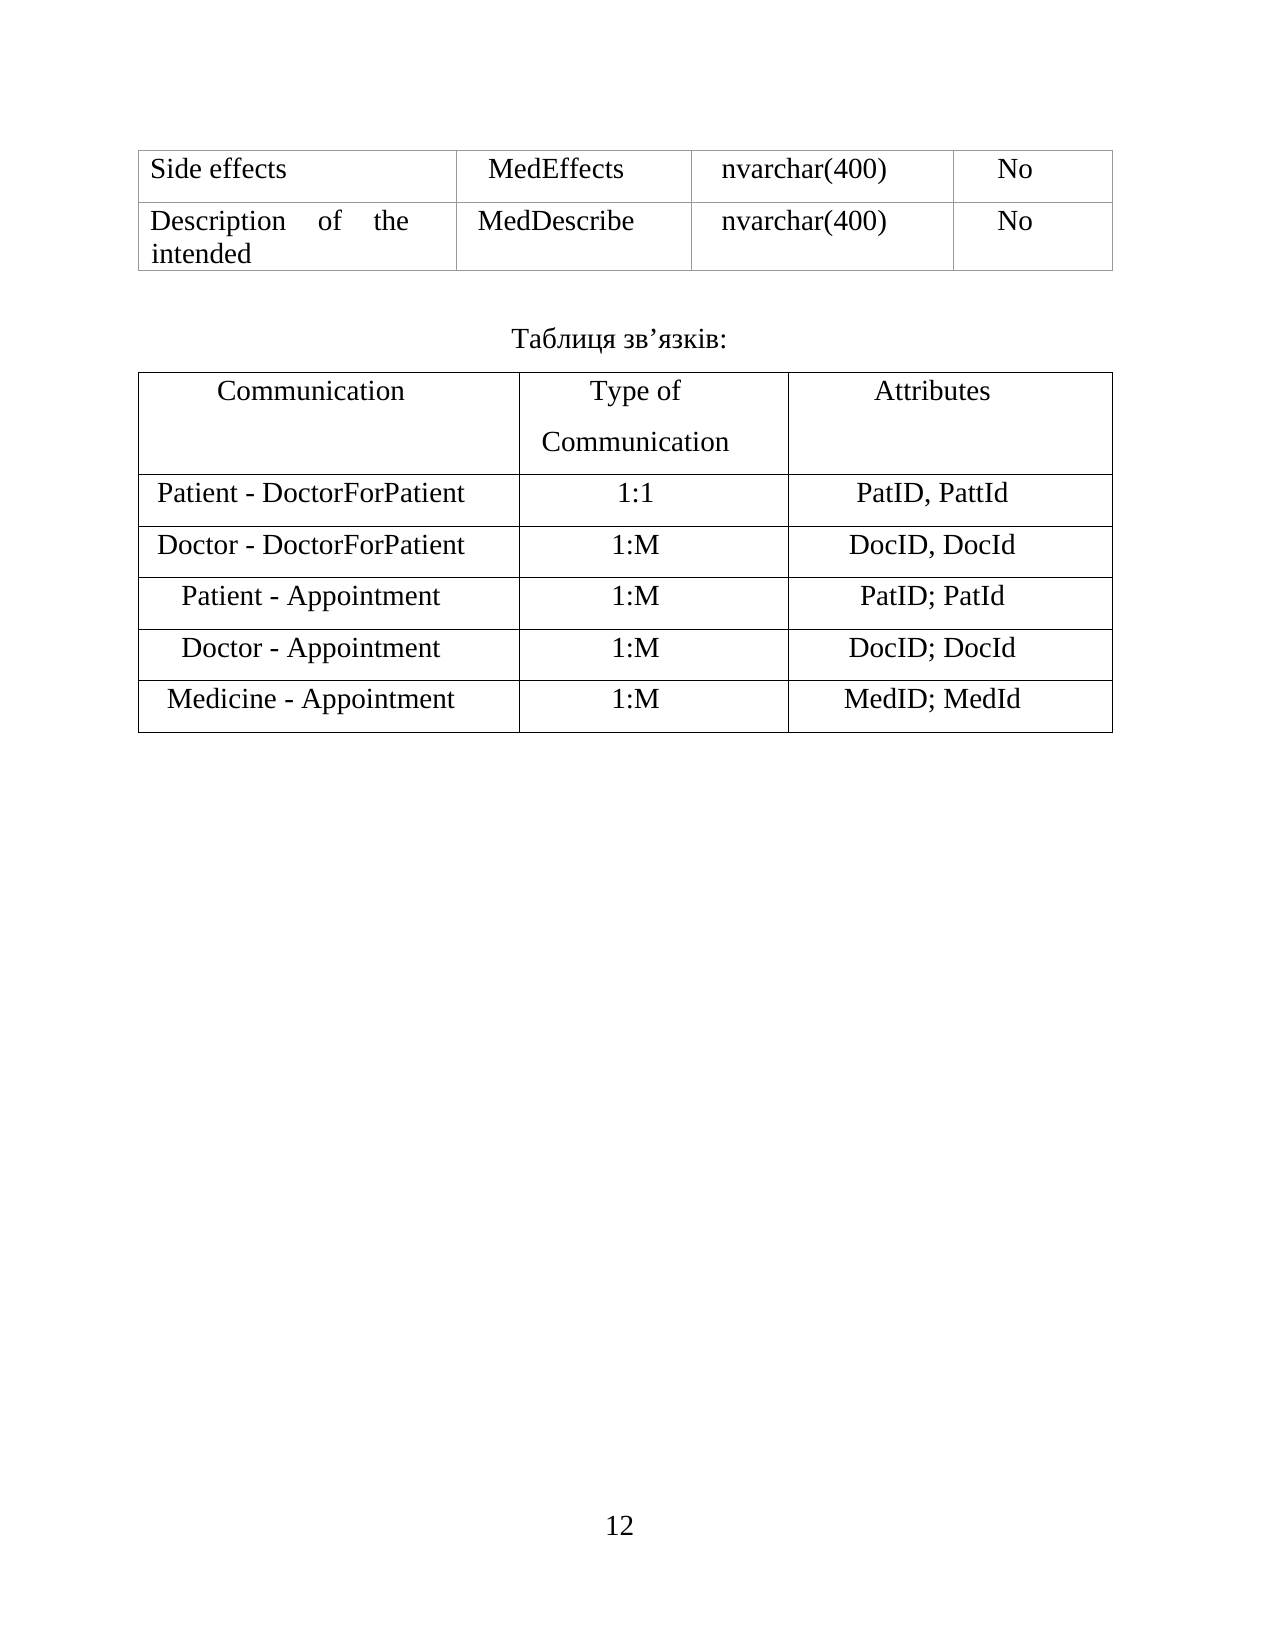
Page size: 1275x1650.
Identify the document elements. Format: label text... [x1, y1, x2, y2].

table_cell No [954, 151, 1112, 202]
table_cell No [954, 203, 1112, 270]
table_cell 1:1 [520, 475, 788, 526]
table_cell 1:M [520, 681, 788, 732]
table_cell DocID; DocId [789, 630, 1112, 680]
table_header Communication [139, 373, 519, 474]
table_cell Patient - DoctorForPatient [139, 475, 519, 526]
table_cell nvarchar(400) [692, 151, 953, 202]
table_cell MedID; MedId [789, 681, 1112, 732]
table_cell 1:M [520, 630, 788, 680]
table_cell DocID, DocId [789, 527, 1112, 577]
table_cell MedEffects [457, 151, 691, 202]
table_cell Doctor - Appointment [139, 630, 519, 680]
table_cell 1:M [520, 527, 788, 577]
table_cell PatID, PattId [789, 475, 1112, 526]
text Таблиця зв’язків: [150, 322, 1088, 355]
table_cell nvarchar(400) [692, 203, 953, 270]
table_cell Patient - Appointment [139, 578, 519, 629]
table_cell 1:M [520, 578, 788, 629]
table_header Attributes [789, 373, 1112, 474]
table_cell Medicine - Appointment [139, 681, 519, 732]
table_cell PatID; PatId [789, 578, 1112, 629]
table_cell MedDescribe [457, 203, 691, 270]
table_header Type of Communication [520, 373, 788, 474]
table_cell Doctor - DoctorForPatient [139, 527, 519, 577]
table_cell Side effects [139, 151, 456, 202]
table_cell Description of the intended [139, 203, 456, 270]
